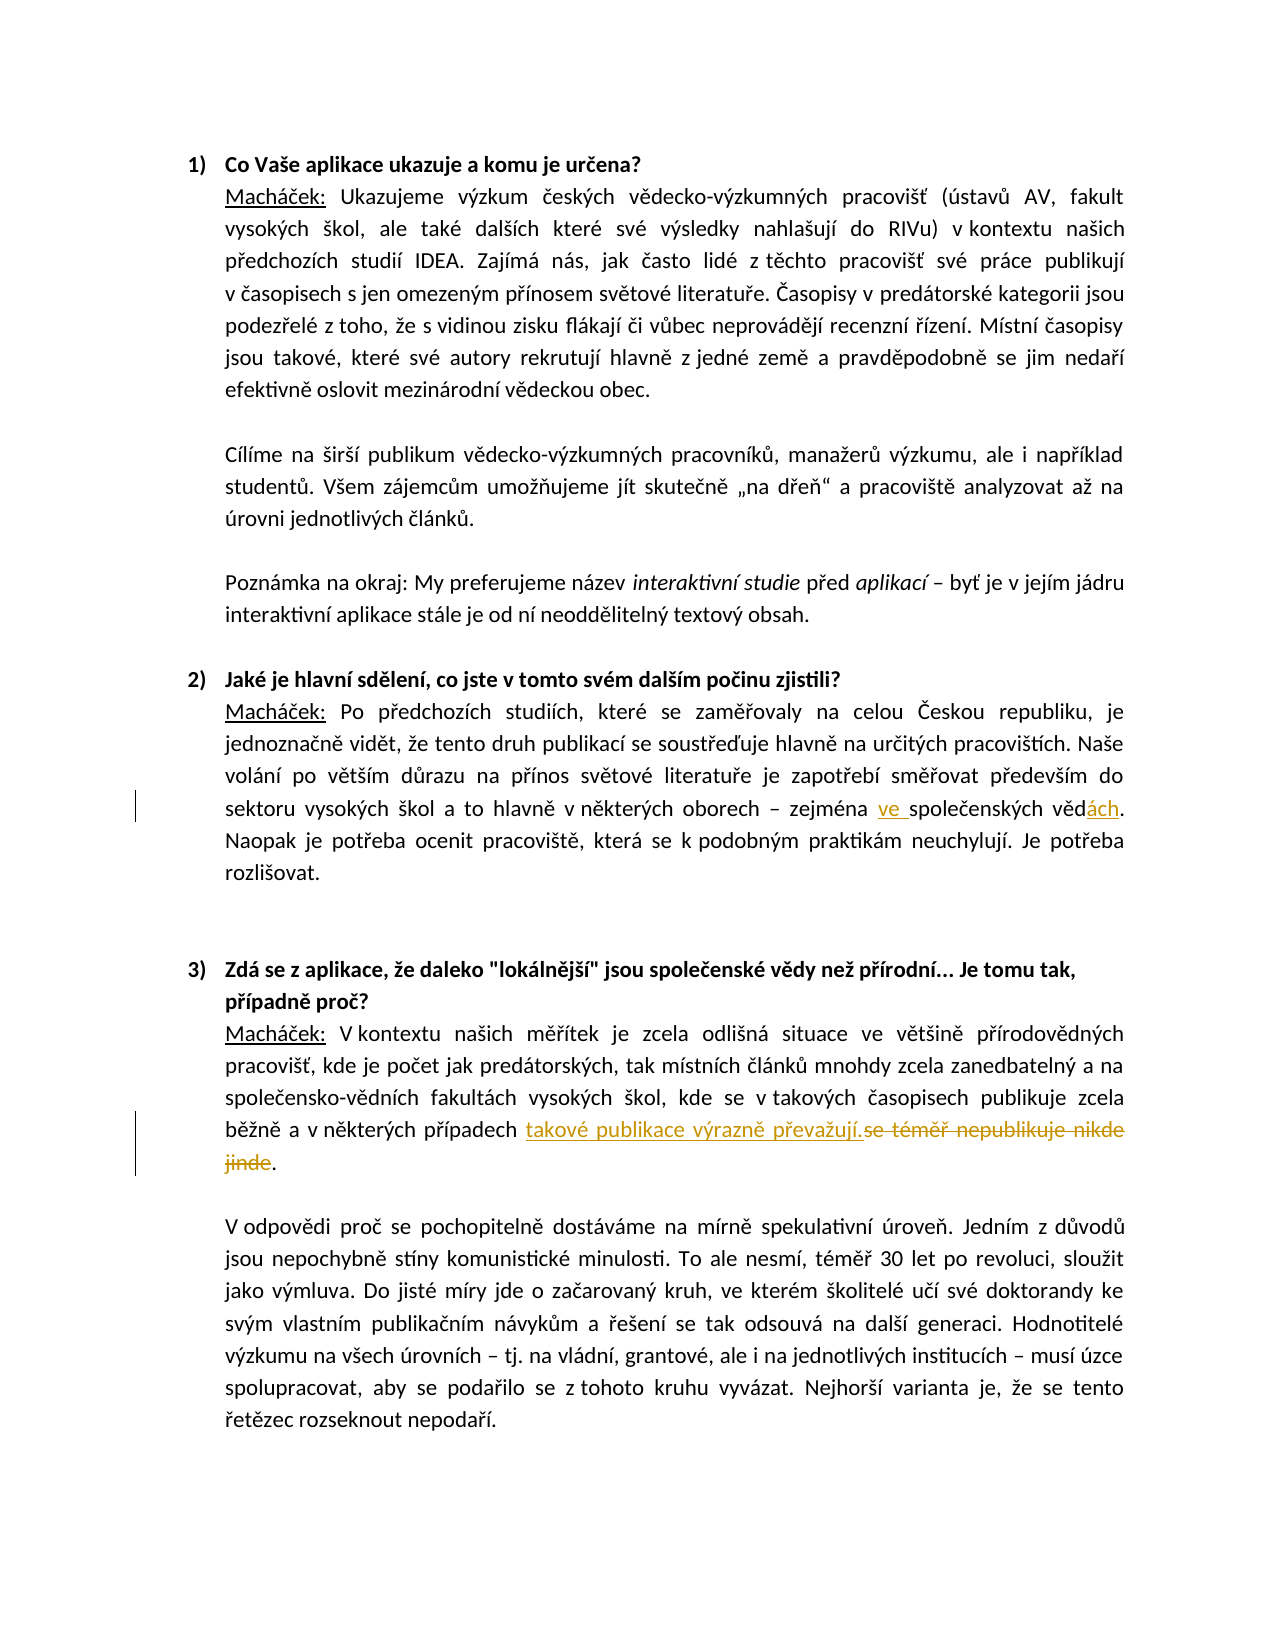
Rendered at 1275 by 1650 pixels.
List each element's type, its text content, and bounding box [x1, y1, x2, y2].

list V odpovědi proč se pochopitelně dostáváme na mírně spekulativní úroveň. Jedním z důvodů jsou nepochybně stíny komunistické minulosti. To ale nesmí, téměř 30 let po revoluci, sloužit jako výmluva. Do jisté míry jde o začarovaný kruh, ve kterém školitelé učí své doktorandy ke svým vlastním publikačním návykům a řešení se tak odsouvá na další generaci. Hodnotitelé výzkumu na všech úrovních – tj. na vládní, grantové, ale i na jednotlivých institucích – musí úzce spolupracovat, aby se podařilo se z tohoto kruhu vyvázat. Nejhorší varianta je, že se tento řetězec rozseknout nepodaří. [225, 1212, 1125, 1433]
list Macháček: Ukazujeme výzkum českých vědecko-výzkumných pracovišť (ústavů AV, fakult vysokých škol, ale také dalších které své výsledky nahlašují do RIVu) v kontextu našich předchozích studií IDEA. Zajímá nás, jak často lidé z těchto pracovišť své práce publikují v časopisech s jen omezeným přínosem světové literatuře. Časopisy v predátorské kategorii jsou podezřelé z toho, že s vidinou zisku flákají či vůbec neprovádějí recenzní řízení. Místní časopisy jsou takové, které své autory rekrutují hlavně z jedné země a pravděpodobně se jim nedaří efektivně oslovit mezinárodní vědeckou obec. [225, 182, 1125, 403]
list Co Vaše aplikace ukazuje a komu je určena? [187, 150, 1125, 178]
list Poznámka na okraj: My preferujeme název interaktivní studie před aplikací – byť je v jejím jádru interaktivní aplikace stále je od ní neoddělitelný textový obsah. [225, 568, 1125, 629]
list Macháček: Po předchozích studiích, které se zaměřovaly na celou Českou republiku, je jednoznačně vidět, že tento druh publikací se soustřeďuje hlavně na určitých pracovištích. Naše volání po větším důrazu na přínos světové literatuře je zapotřebí směřovat především do sektoru vysokých škol a to hlavně v některých oborech – zejména společenských věd. Naopak je potřeba ocenit pracoviště, která se k podobným praktikám neuchylují. Je potřeba rozlišovat. [225, 697, 1125, 886]
list Cílíme na širší publikum vědecko-výzkumných pracovníků, manažerů výzkumu, ale i například studentů. Všem zájemcům umožňujeme jít skutečně „na dřeň“ a pracoviště analyzovat až na úrovni jednotlivých článků. [225, 440, 1125, 532]
list Macháček: V kontextu našich měřítek je zcela odlišná situace ve většině přírodovědných pracovišť, kde je počet jak predátorských, tak místních článků mnohdy zcela zanedbatelný a na společensko-vědních fakultách vysokých škol, kde se v takových časopisech publikuje zcela běžně a v některých případech . [225, 1019, 1125, 1176]
list Jaké je hlavní sdělení, co jste v tomto svém dalším počinu zjistili? [187, 665, 1125, 693]
list Zdá se z aplikace, že daleko "lokálnější" jsou společenské vědy než přírodní... Je tomu tak, případně proč? [187, 955, 1125, 1015]
